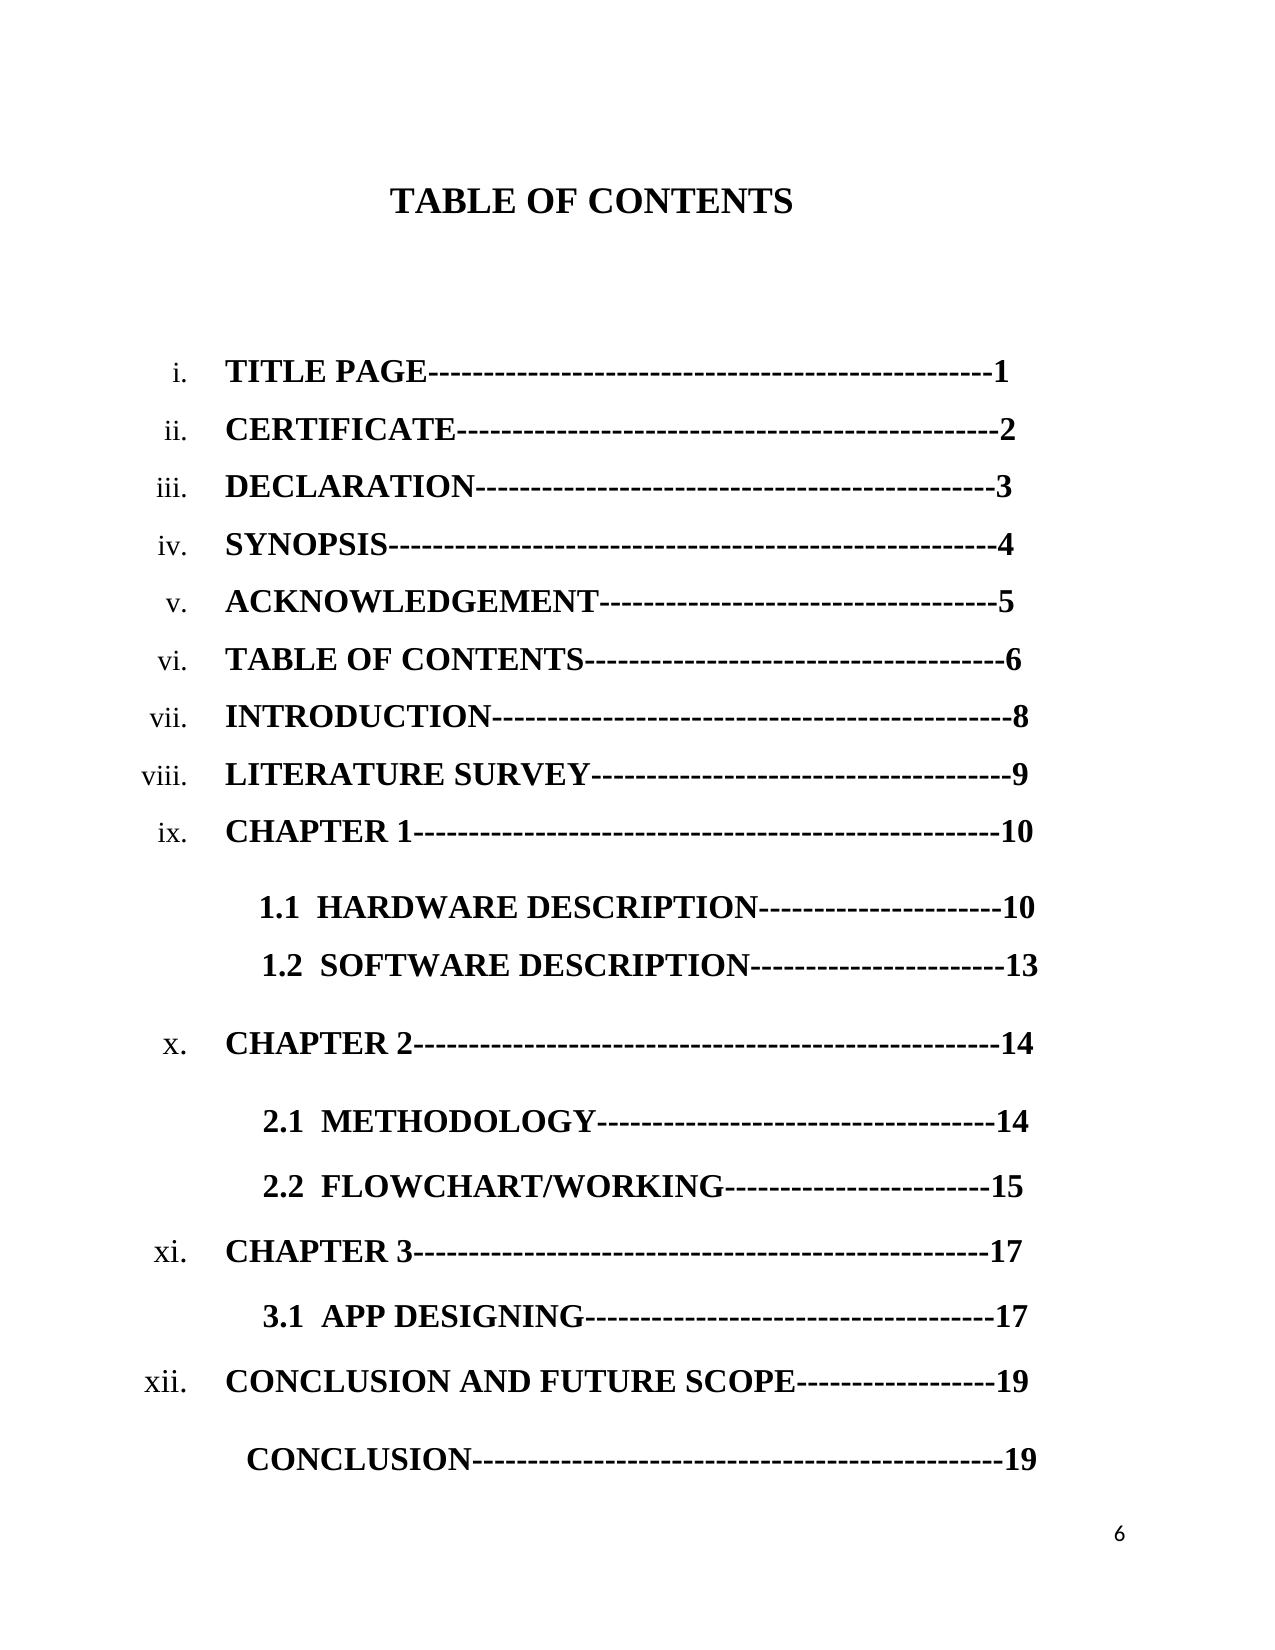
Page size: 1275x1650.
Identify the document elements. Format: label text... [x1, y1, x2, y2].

text 2.2 FLOWCHART/WORKING------------------------15 [187, 1167, 1125, 1205]
list CHAPTER 1-----------------------------------------------------10 [187, 811, 1125, 849]
text 1.2 SOFTWARE DESCRIPTION-----------------------13 [225, 945, 1125, 983]
list INTRODUCTION-----------------------------------------------8 [187, 696, 1125, 734]
list DECLARATION-----------------------------------------------3 [187, 466, 1125, 504]
list CONCLUSION AND FUTURE SCOPE------------------19 [187, 1361, 1125, 1399]
list CHAPTER 2-----------------------------------------------------14 [187, 1023, 1125, 1062]
text 2.1 METHODOLOGY------------------------------------14 [187, 1102, 1125, 1140]
text 1.1 HARDWARE DESCRIPTION----------------------10 [225, 887, 1125, 926]
text CONCLUSION------------------------------------------------19 [187, 1439, 1125, 1478]
list TABLE OF CONTENTS--------------------------------------6 [187, 639, 1125, 677]
list SYNOPSIS-------------------------------------------------------4 [187, 524, 1125, 562]
text 3.1 APP DESIGNING-------------------------------------17 [187, 1296, 1125, 1335]
list CERTIFICATE-------------------------------------------------2 [187, 409, 1125, 447]
list LITERATURE SURVEY--------------------------------------9 [187, 754, 1125, 792]
list TITLE PAGE---------------------------------------------------1 [187, 351, 1125, 389]
text TABLE OF CONTENTS [150, 179, 1125, 222]
list CHAPTER 3----------------------------------------------------17 [187, 1231, 1125, 1270]
list ACKNOWLEDGEMENT------------------------------------5 [187, 581, 1125, 619]
